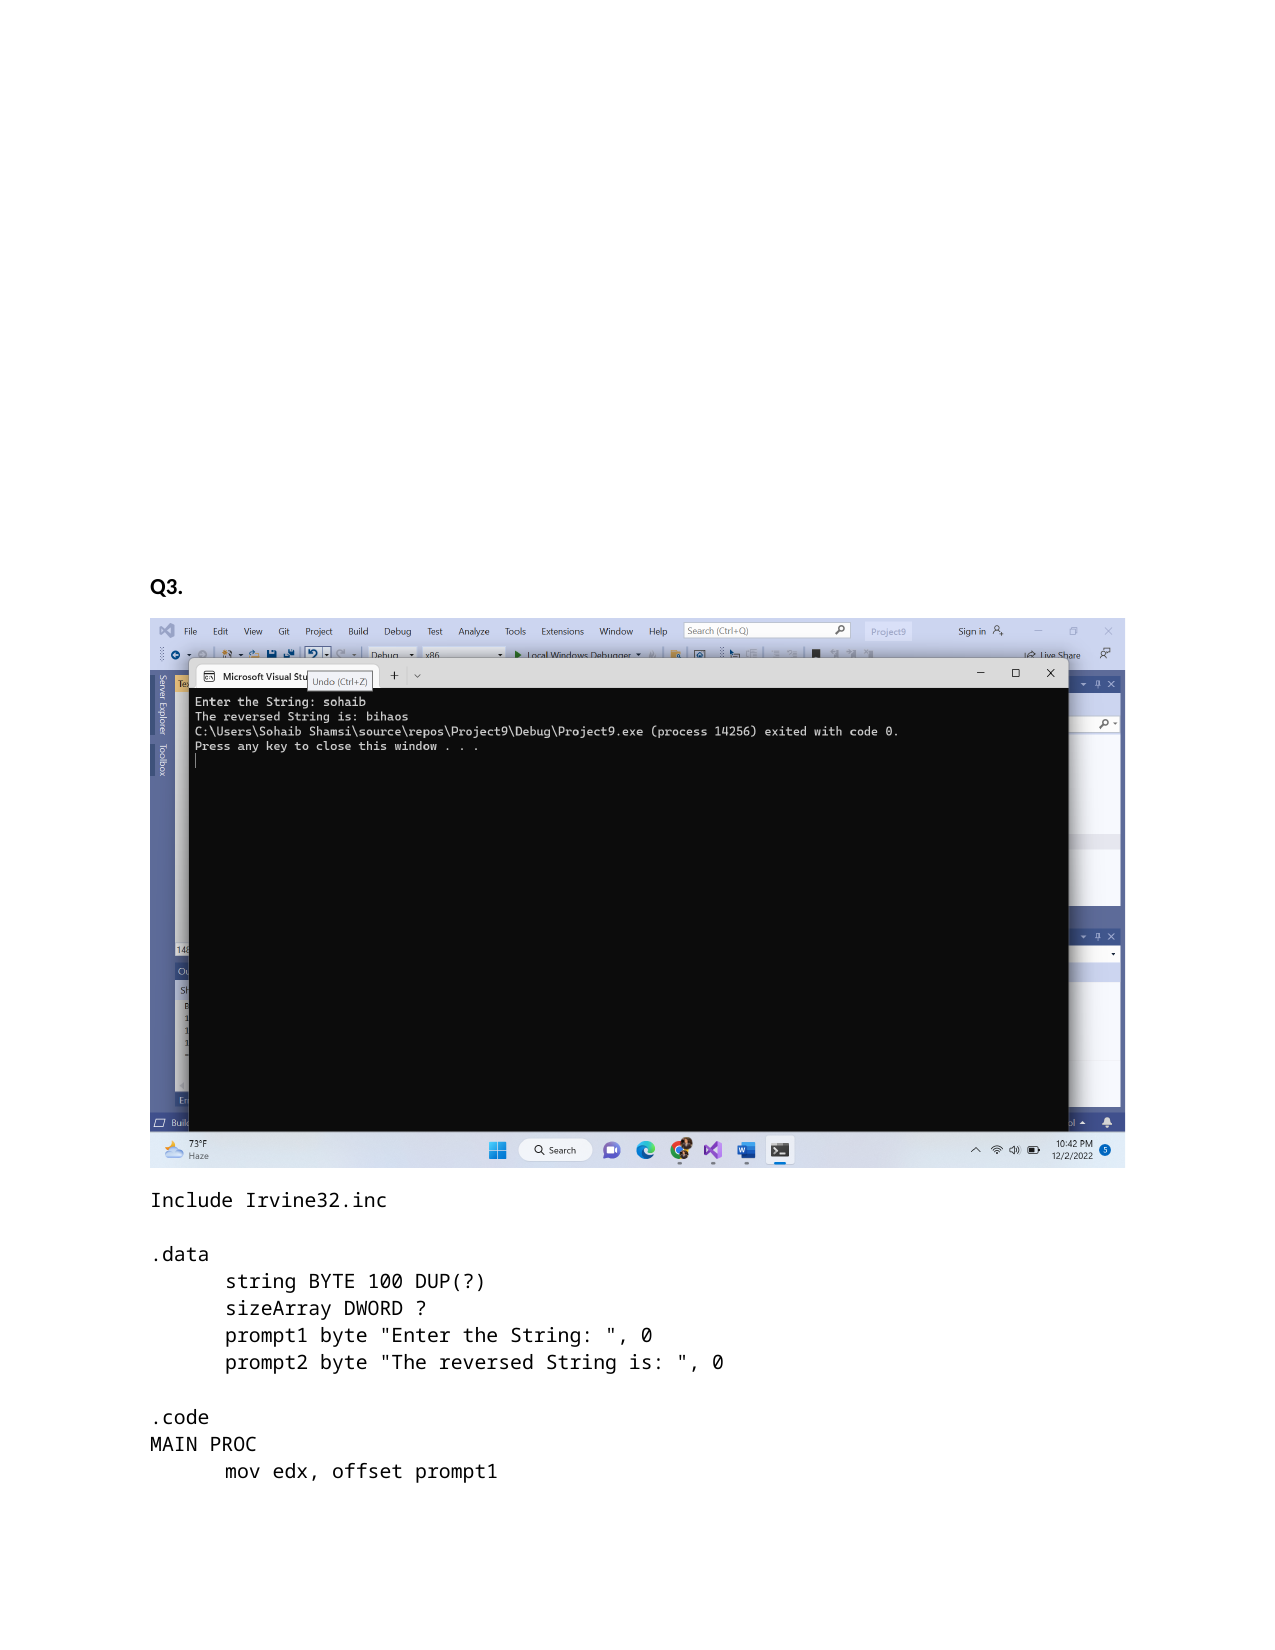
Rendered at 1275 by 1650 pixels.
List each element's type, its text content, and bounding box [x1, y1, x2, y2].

text Include Irvine32.inc [150, 1186, 1125, 1213]
text sizeArray DWORD ? [150, 1294, 1125, 1321]
text .data [150, 1240, 1125, 1267]
text mov edx, offset prompt1 [150, 1457, 1125, 1484]
text .code [150, 1403, 1125, 1430]
picture [150, 618, 1125, 1168]
text MAIN PROC [150, 1430, 1125, 1457]
text string BYTE 100 DUP(?) [150, 1267, 1125, 1294]
text Q3. [150, 572, 1125, 600]
text prompt1 byte "Enter the String: ", 0 [150, 1321, 1125, 1348]
text prompt2 byte "The reversed String is: ", 0 [150, 1348, 1125, 1375]
